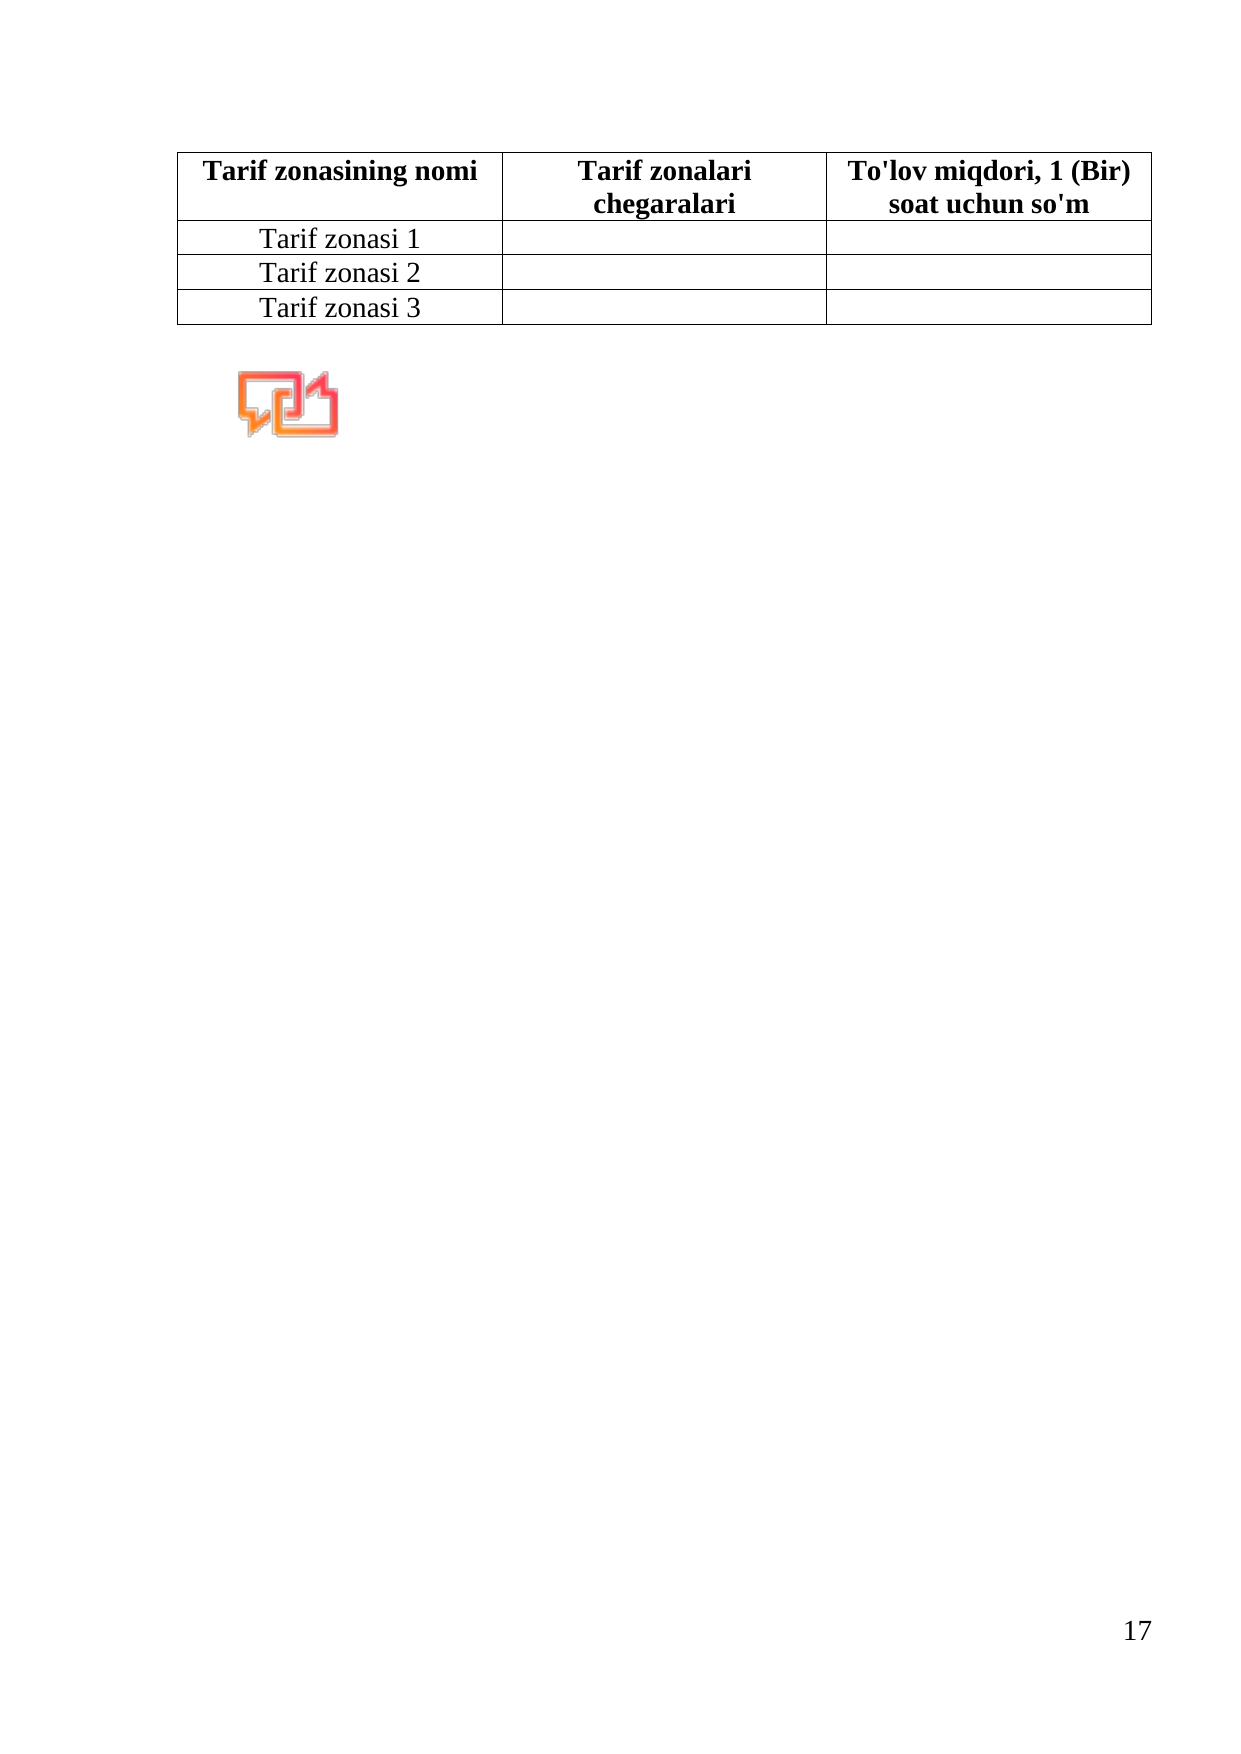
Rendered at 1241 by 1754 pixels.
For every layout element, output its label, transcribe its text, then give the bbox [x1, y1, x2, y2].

table_cell Tarif zonasi 1 [178, 221, 502, 254]
table_cell [503, 221, 826, 254]
table_header To'lov miqdori, 1 (Bir) soat uchun so'm [827, 153, 1151, 220]
table_cell [827, 255, 1151, 289]
table_header Tarif zonasining nomi [178, 153, 502, 220]
table_cell Tarif zonasi 3 [178, 290, 502, 323]
table_cell [503, 255, 826, 289]
table_cell [827, 221, 1151, 254]
table_cell [503, 290, 826, 323]
picture [196, 358, 384, 464]
table_cell Tarif zonasi 2 [178, 255, 502, 289]
table_header Tarif zonalari chegaralari [503, 153, 826, 220]
table_cell [827, 290, 1151, 323]
